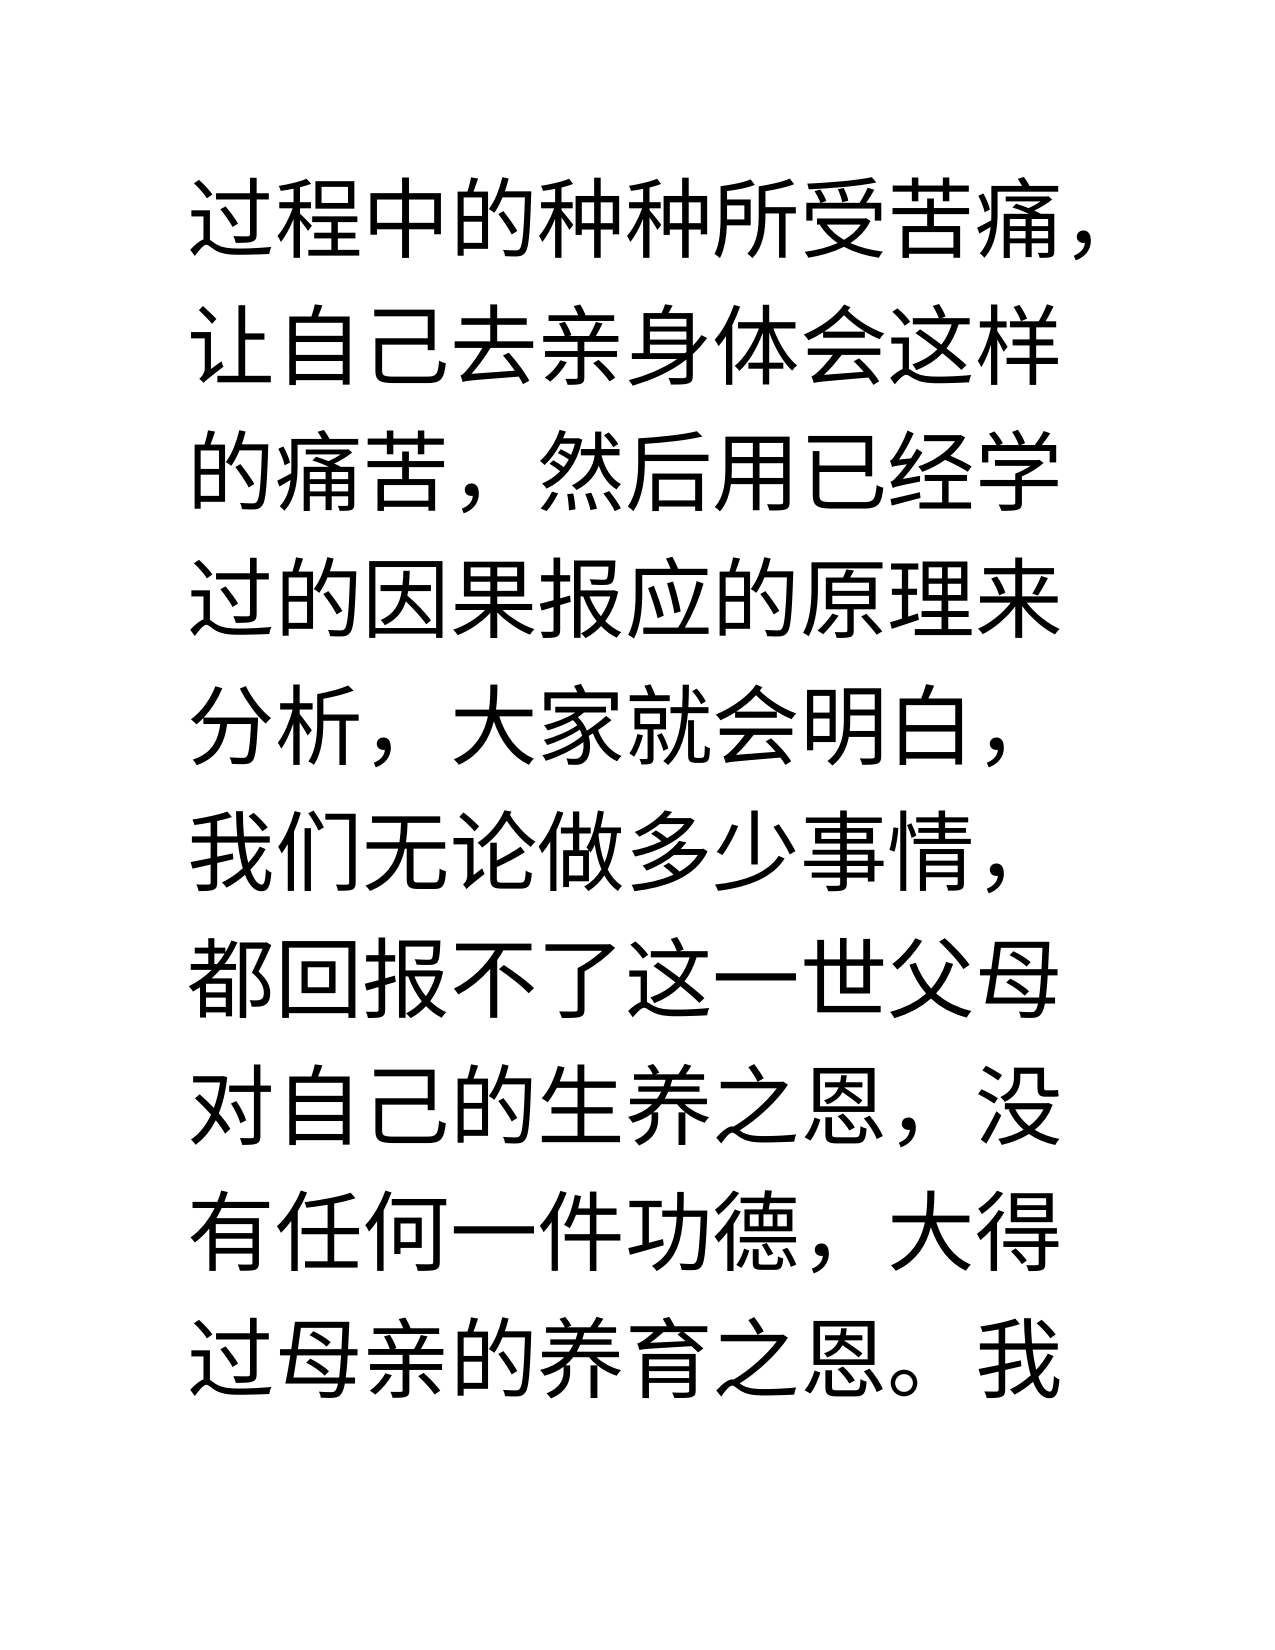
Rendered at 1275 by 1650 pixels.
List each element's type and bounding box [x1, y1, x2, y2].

text [187, 150, 1087, 1417]
